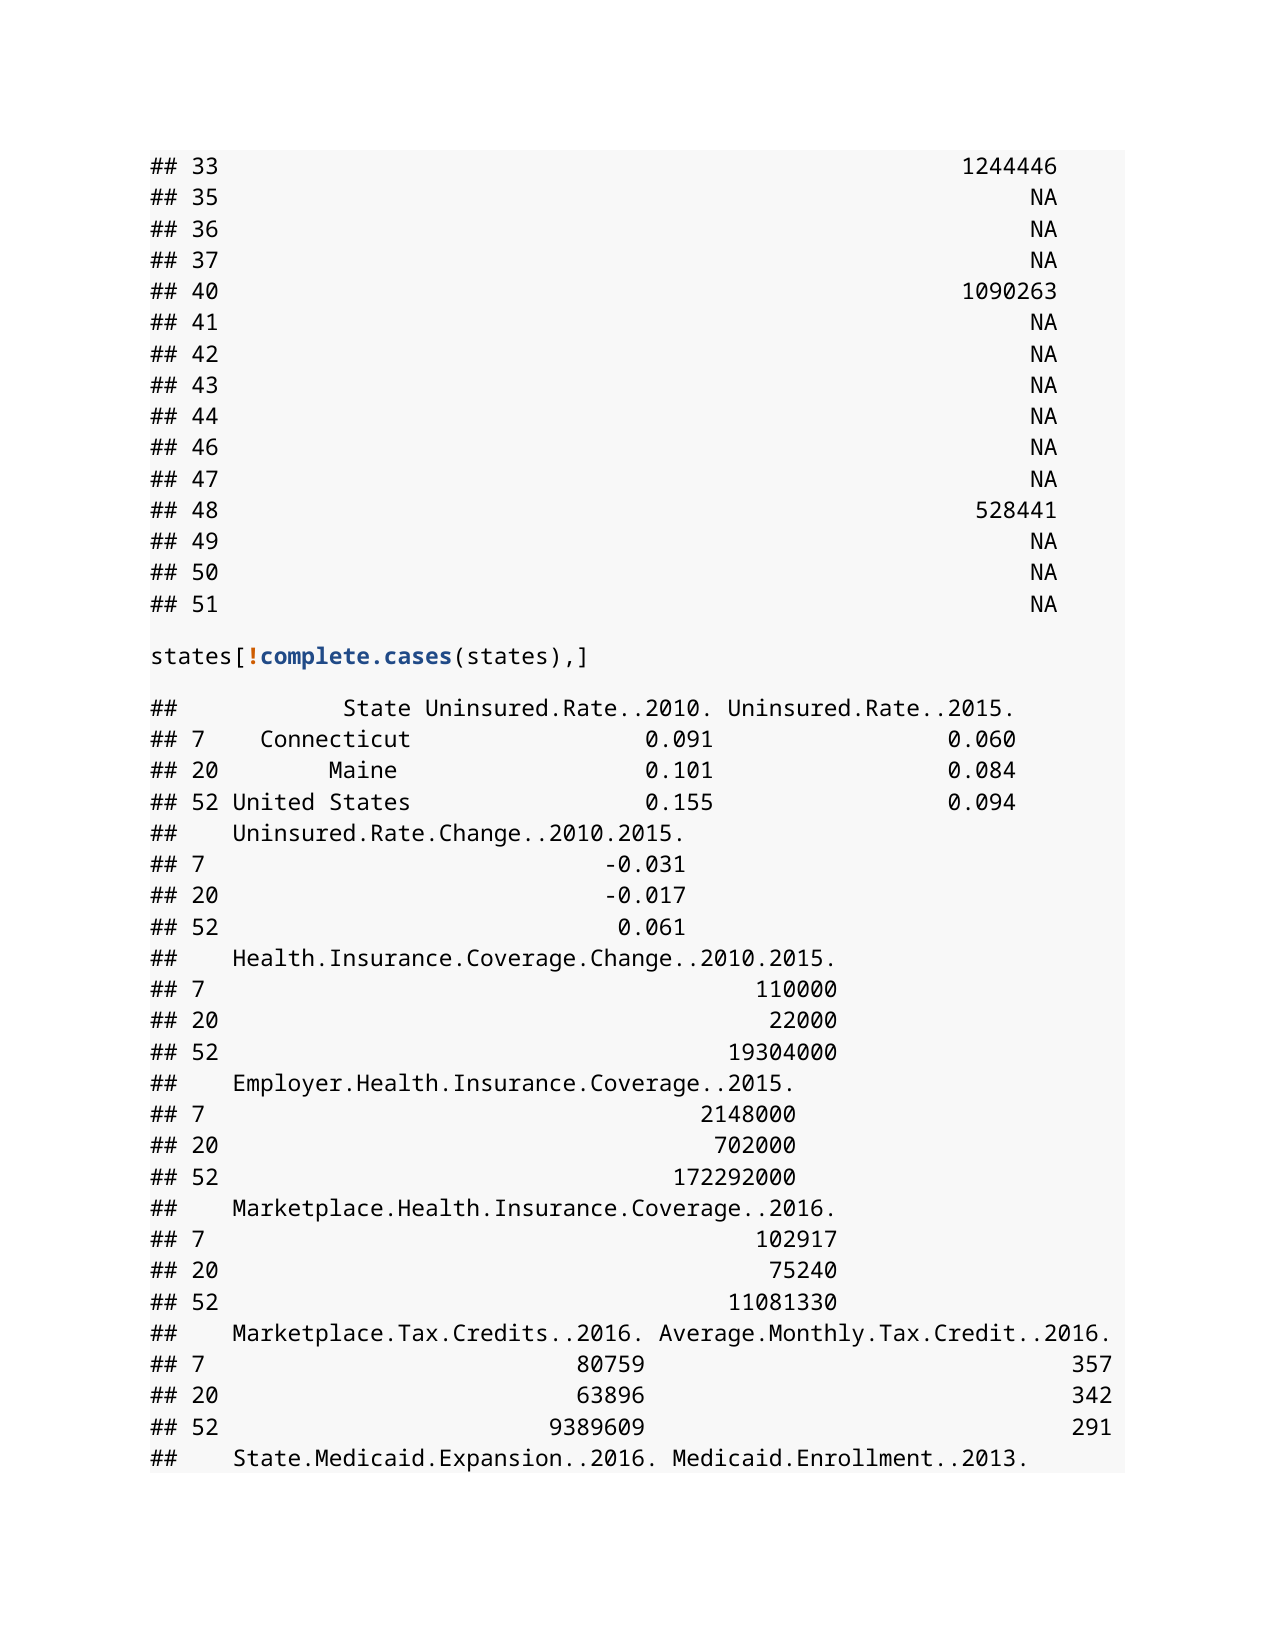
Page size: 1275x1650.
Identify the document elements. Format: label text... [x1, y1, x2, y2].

text states[!complete.cases(states),] [150, 639, 1125, 671]
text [150, 692, 1125, 1473]
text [150, 150, 1125, 619]
